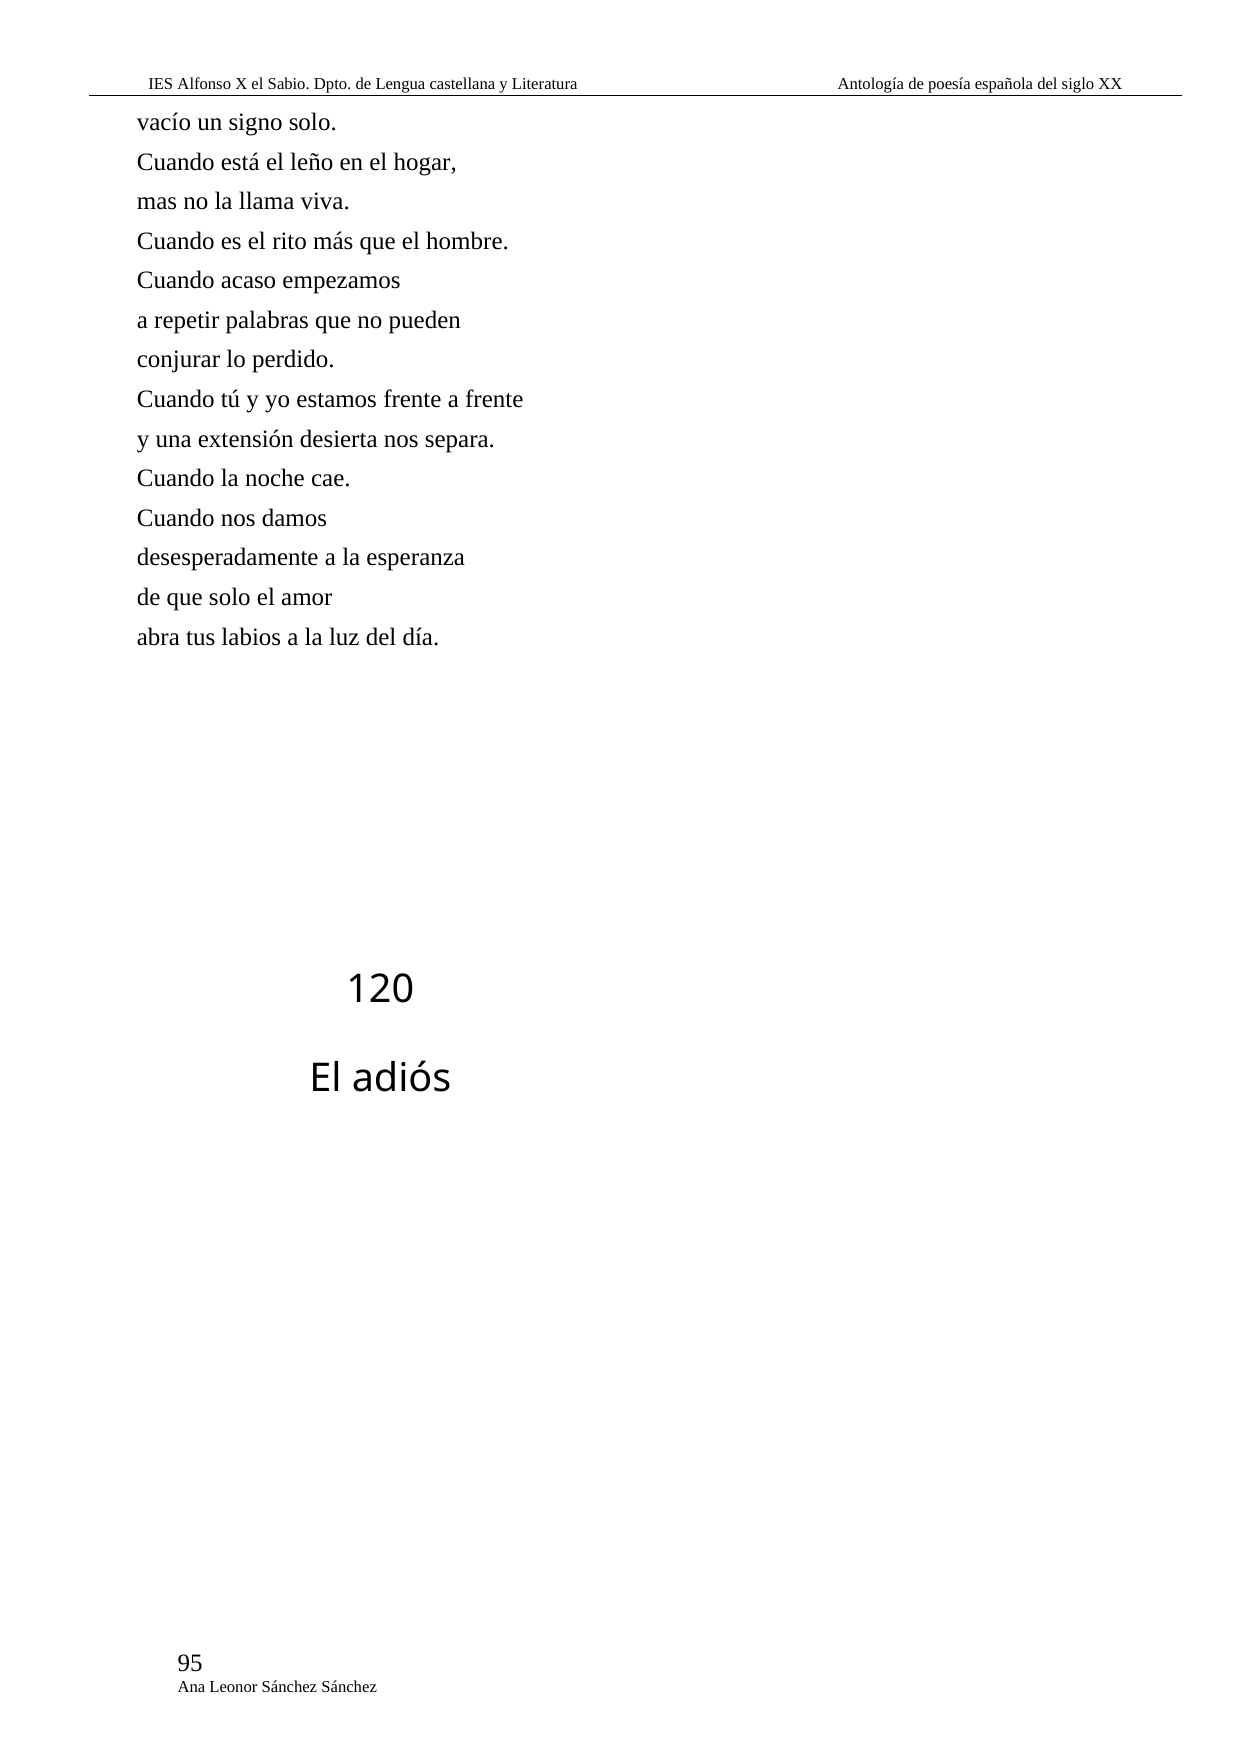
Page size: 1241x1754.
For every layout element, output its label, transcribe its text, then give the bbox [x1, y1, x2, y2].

subtitle 120 [177, 961, 583, 1014]
subtitle El adiós [177, 1049, 583, 1103]
